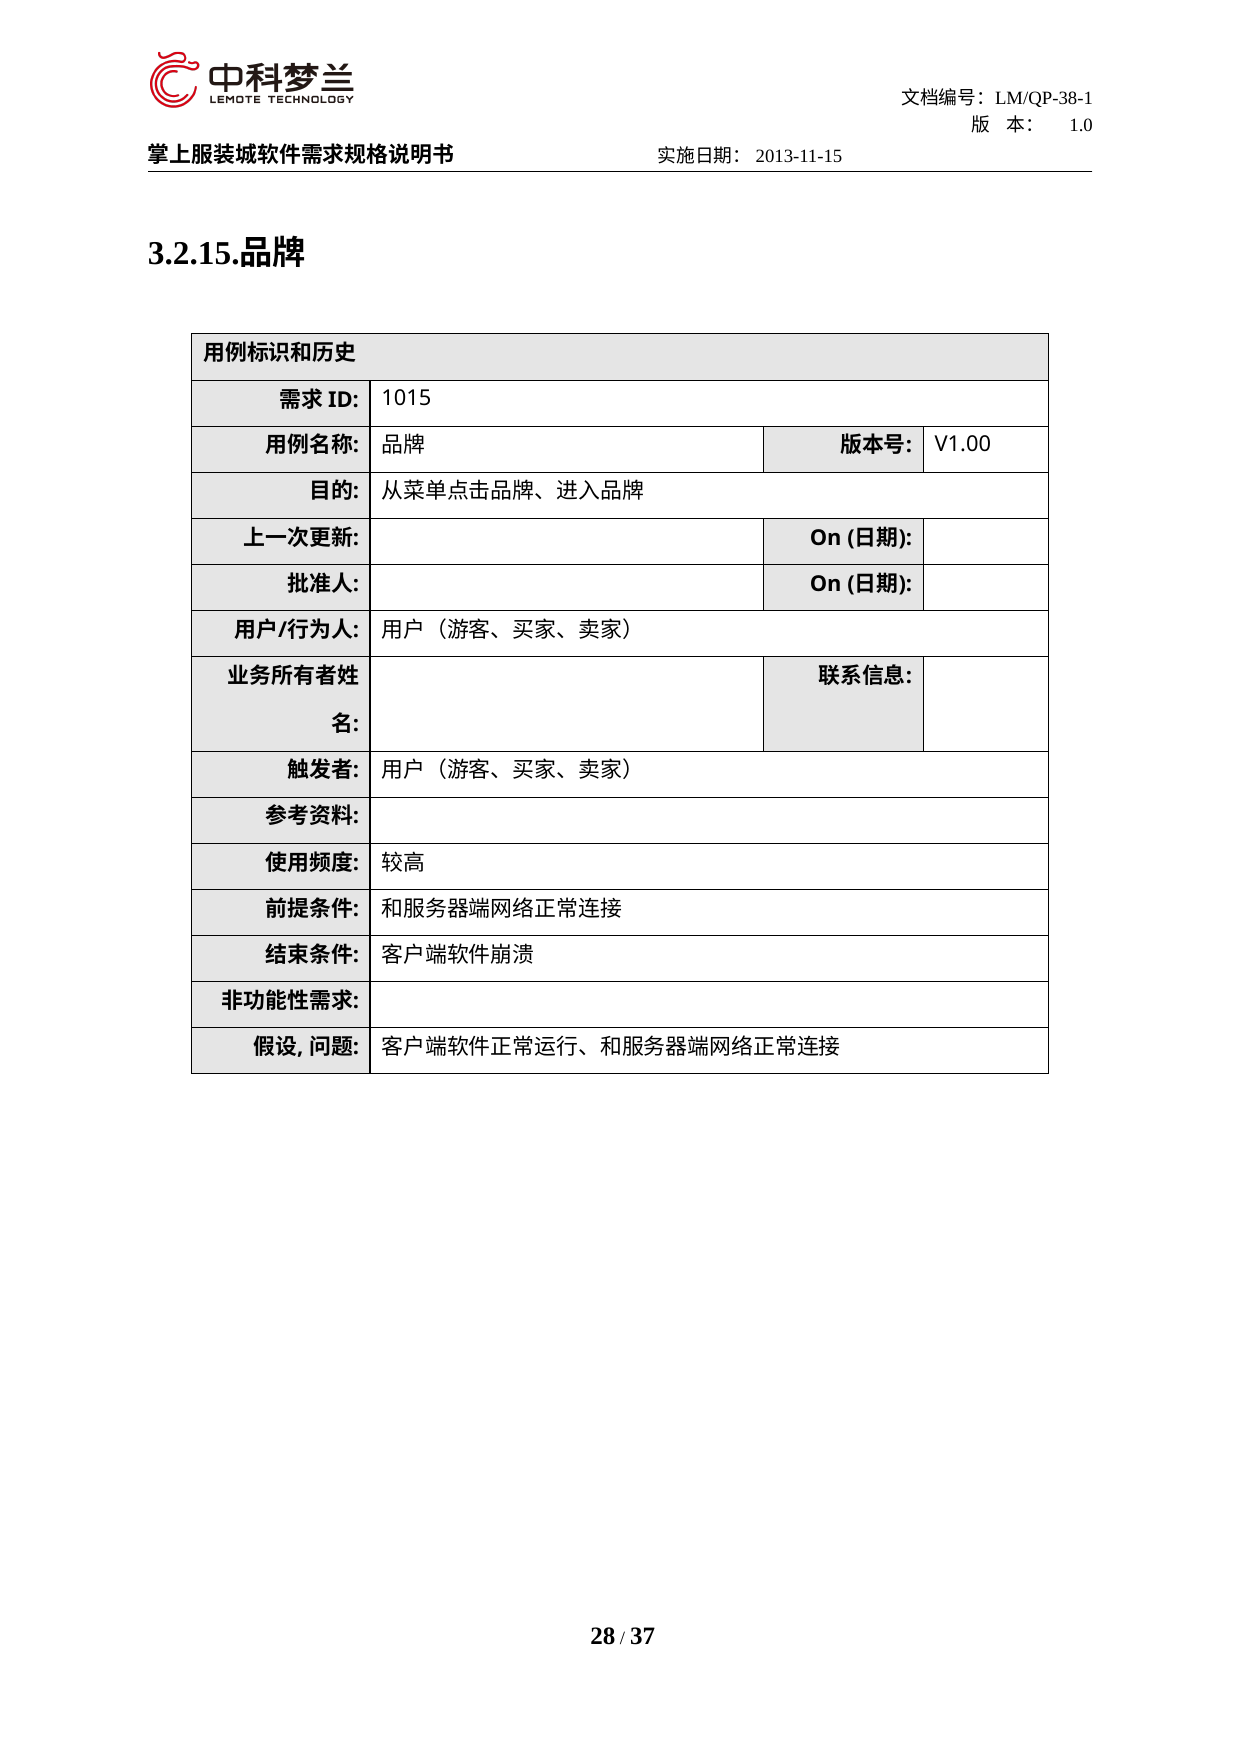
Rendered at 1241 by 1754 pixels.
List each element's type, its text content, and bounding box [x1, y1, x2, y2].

table_header 用例标识和历史 [192, 334, 1048, 380]
table_cell 参考资料: [192, 798, 369, 843]
table_cell 需求 ID: [192, 381, 369, 426]
table_cell 使用频度: [192, 844, 369, 889]
table_cell 触发者: [192, 752, 369, 797]
table_cell [371, 798, 1048, 843]
table_cell 目的: [192, 473, 369, 518]
table_cell 前提条件: [192, 890, 369, 935]
table_cell [924, 657, 1048, 751]
table_cell [371, 982, 1048, 1027]
subtitle 3.2.15.品牌 [148, 217, 1092, 282]
table_cell 版本号: [764, 427, 923, 472]
table_cell 假设, 问题: [192, 1028, 369, 1073]
table_cell 业务所有者姓名: [192, 657, 369, 751]
table_cell 上一次更新: [192, 519, 369, 564]
table_cell 客户端软件正常运行、和服务器端网络正常连接 [371, 1028, 1048, 1073]
table_cell 和服务器端网络正常连接 [371, 890, 1048, 935]
table_cell [371, 519, 763, 564]
table_cell 用例名称: [192, 427, 369, 472]
table_cell 批准人: [192, 565, 369, 610]
table_cell 联系信息: [764, 657, 923, 751]
picture [144, 47, 359, 112]
table_cell [371, 657, 763, 751]
table_cell [924, 565, 1048, 610]
table_cell [371, 565, 763, 610]
table_cell V1.00 [924, 427, 1048, 472]
table_cell On (日期): [764, 565, 923, 610]
table_cell 用户（游客、买家、卖家） [371, 752, 1048, 797]
table_cell 非功能性需求: [192, 982, 369, 1027]
table_cell 用户（游客、买家、卖家） [371, 611, 1048, 656]
table_cell 从菜单点击品牌、进入品牌 [371, 473, 1048, 518]
table_cell On (日期): [764, 519, 923, 564]
table_cell 结束条件: [192, 936, 369, 981]
table_cell 客户端软件崩溃 [371, 936, 1048, 981]
table_cell [924, 519, 1048, 564]
table_cell 较高 [371, 844, 1048, 889]
table_cell 用户/行为人: [192, 611, 369, 656]
table_cell 1015 [371, 381, 1048, 426]
table_cell 品牌 [371, 427, 763, 472]
